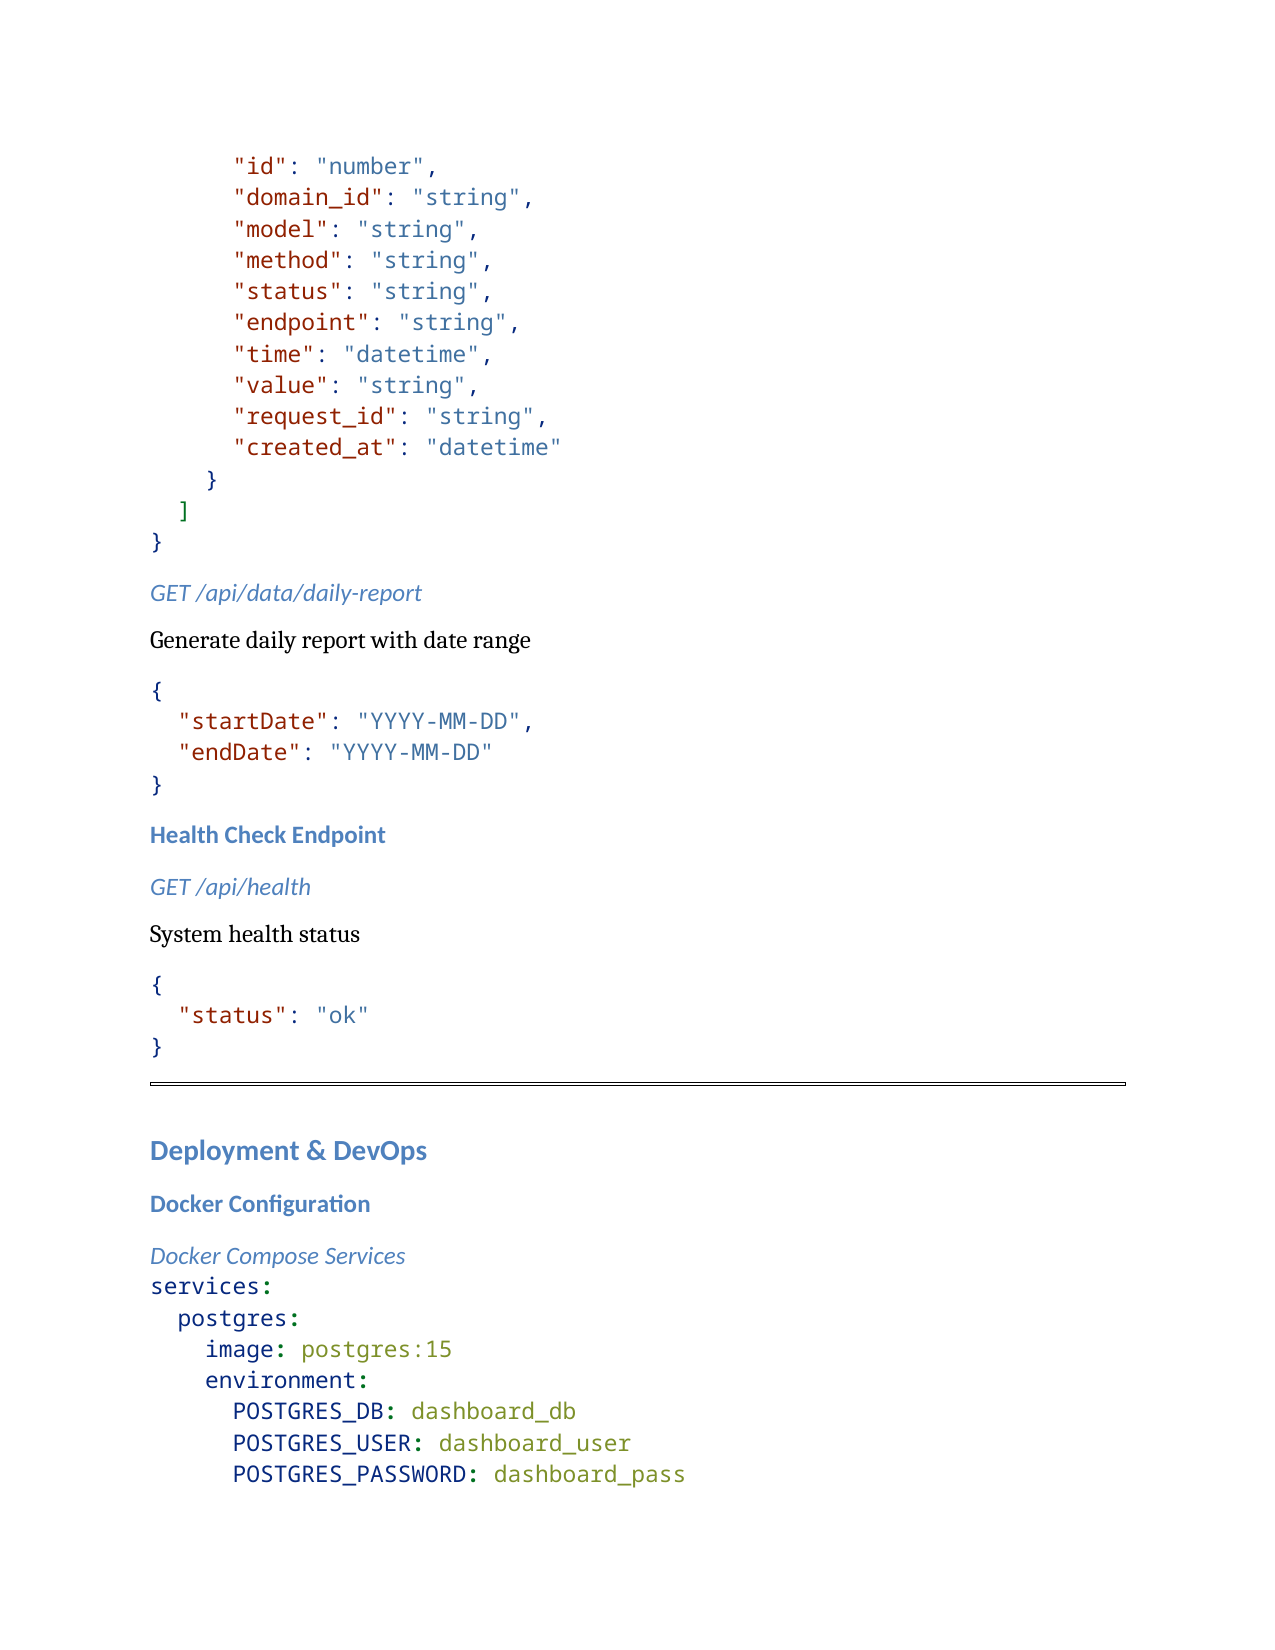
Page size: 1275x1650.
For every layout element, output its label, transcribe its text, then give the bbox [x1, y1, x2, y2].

text { "startDate": "YYYY-MM-DD", "endDate": "YYYY-MM-DD" } [150, 674, 1125, 799]
subtitle Docker Configuration [150, 1188, 1125, 1219]
subtitle Docker Compose Services [150, 1240, 1125, 1270]
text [150, 150, 1125, 556]
subtitle GET /api/health [150, 871, 1125, 902]
text { "status": "ok" } [150, 968, 1125, 1062]
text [150, 1270, 1125, 1489]
subtitle GET /api/data/daily-report [150, 577, 1125, 608]
subtitle Deployment & DevOps [150, 1132, 1125, 1168]
subtitle Health Check Endpoint [150, 820, 1125, 850]
text Generate daily report with date range [150, 626, 1125, 655]
text System health status [150, 920, 1125, 949]
